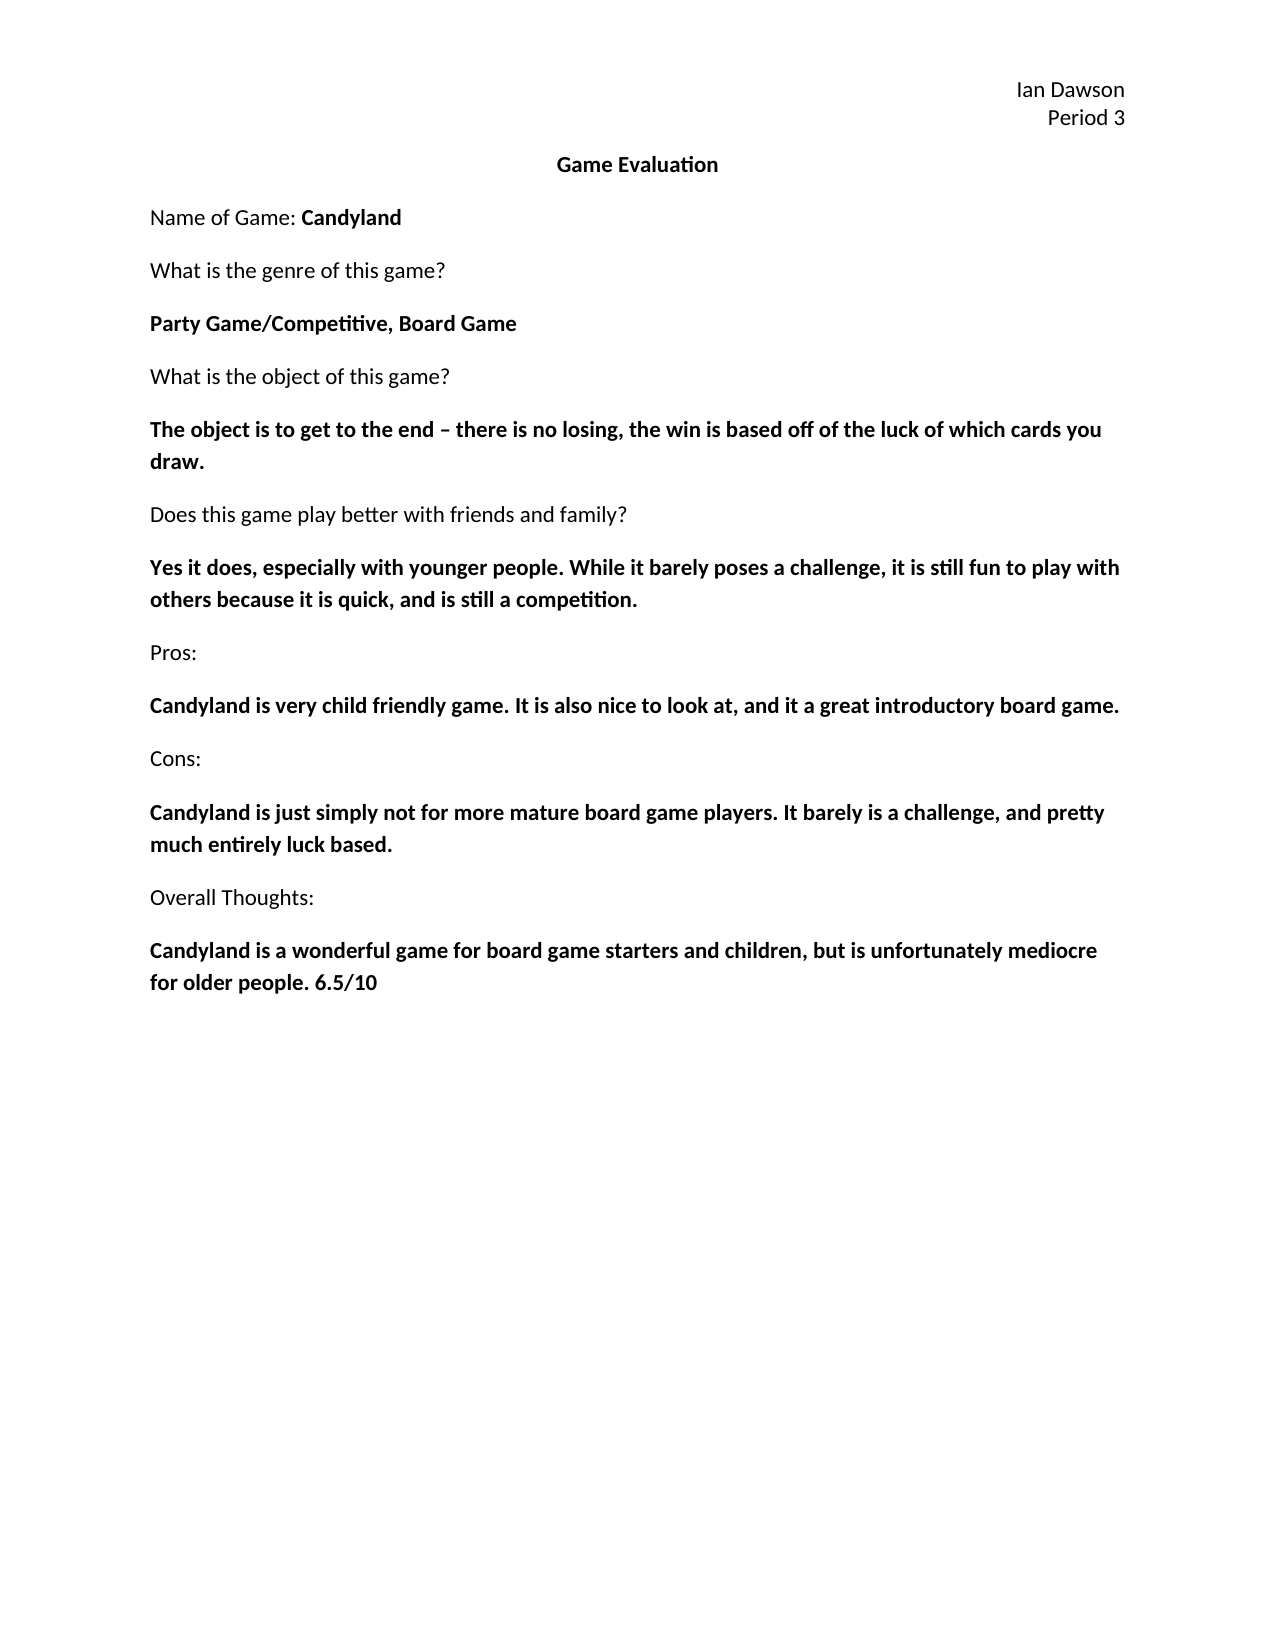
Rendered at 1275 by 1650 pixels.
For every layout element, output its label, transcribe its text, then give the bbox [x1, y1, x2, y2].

text Cons: [150, 744, 1125, 773]
text The object is to get to the end – there is no losing, the win is based off of the luck of which cards you draw. [150, 415, 1125, 475]
text Overall Thoughts: [150, 883, 1125, 911]
text Does this game play better with friends and family? [150, 500, 1125, 528]
text Game Evaluation [150, 150, 1125, 178]
text Pros: [150, 638, 1125, 667]
text Candyland is a wonderful game for board game starters and children, but is unfortunately mediocre for older people. 6.5/10 [150, 936, 1125, 996]
text Name of Game: Candyland [150, 203, 1125, 231]
text What is the object of this game? [150, 362, 1125, 390]
text Candyland is very child friendly game. It is also nice to look at, and it a great introductory board game. [150, 692, 1125, 719]
text Candyland is just simply not for more mature board game players. It barely is a challenge, and pretty much entirely luck based. [150, 798, 1125, 858]
text Yes it does, especially with younger people. While it barely poses a challenge, it is still fun to play with others because it is quick, and is still a competition. [150, 553, 1125, 613]
text Party Game/Competitive, Board Game [150, 309, 1125, 337]
text What is the genre of this game? [150, 256, 1125, 284]
